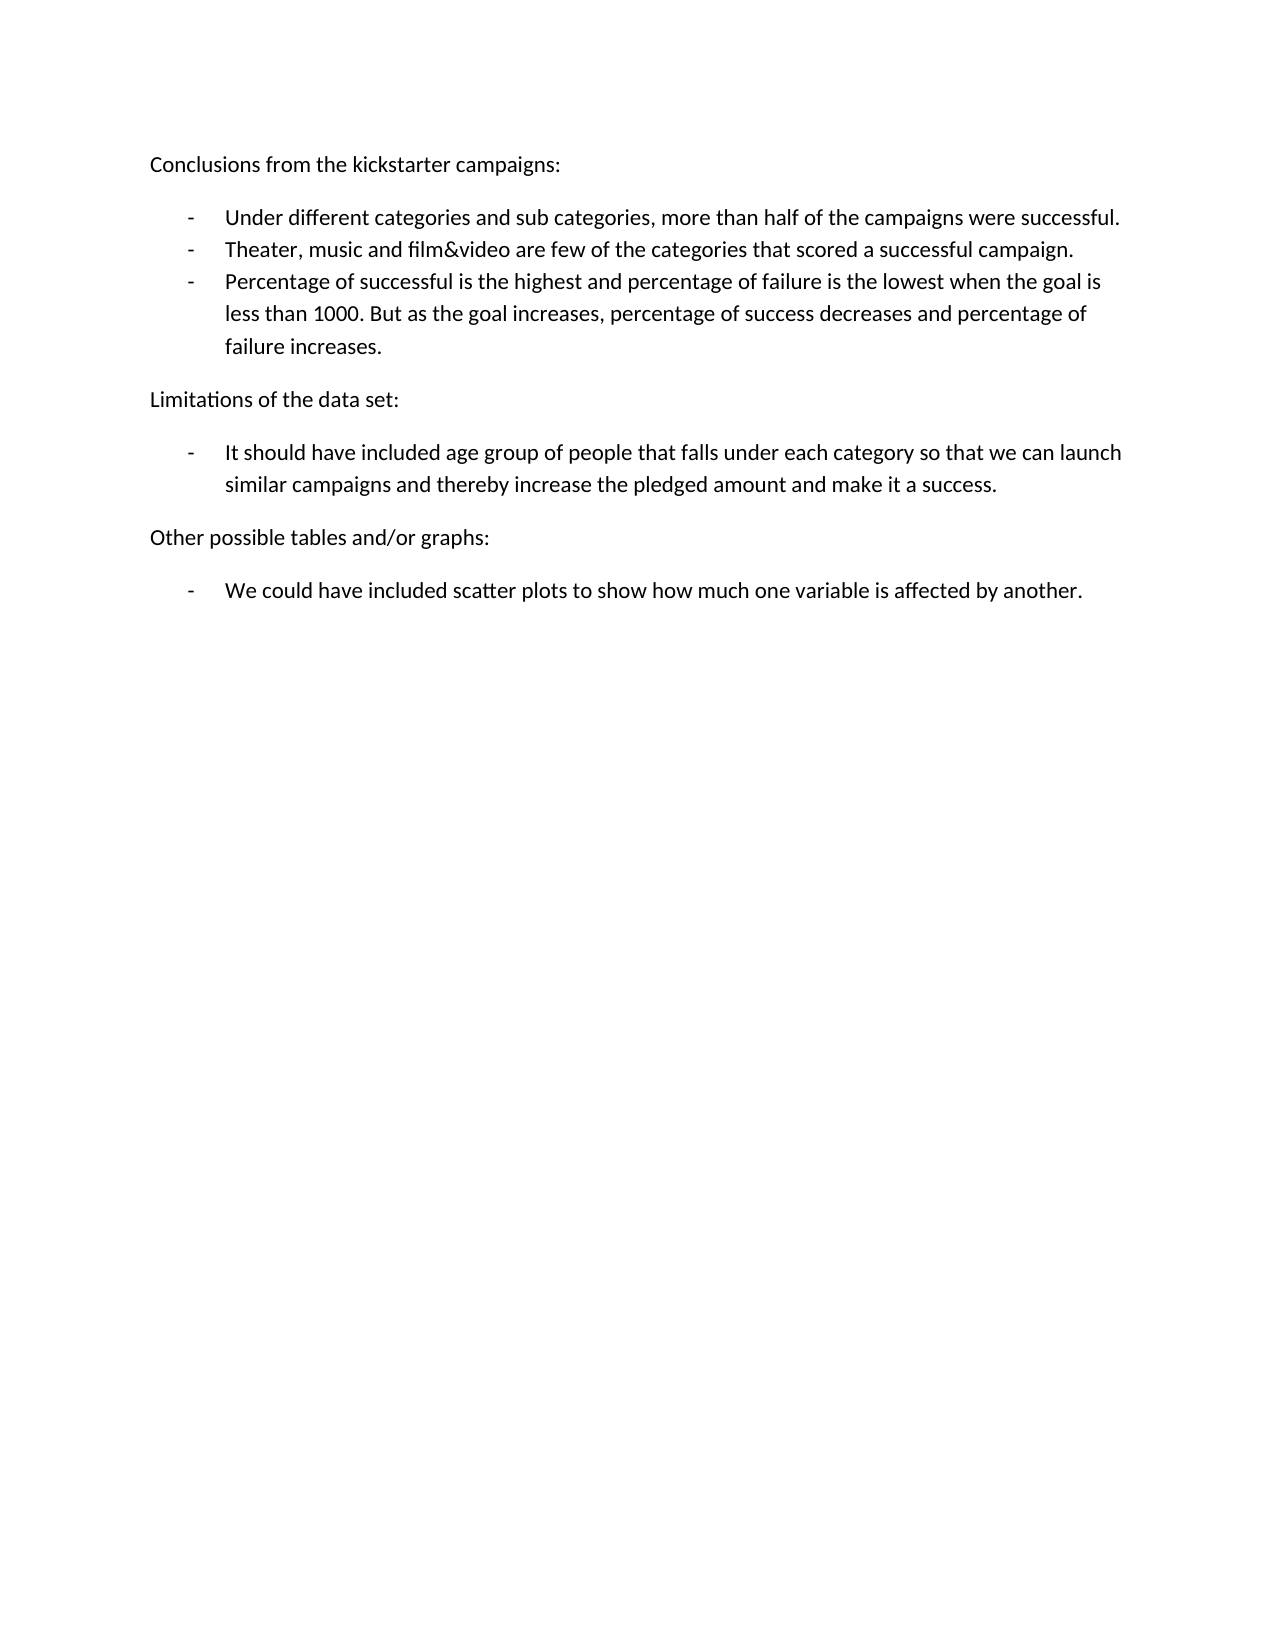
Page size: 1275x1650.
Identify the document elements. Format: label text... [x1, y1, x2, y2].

list Theater, music and film&video are few of the categories that scored a successful campaign. [187, 235, 1125, 263]
text Other possible tables and/or graphs: [150, 523, 1125, 551]
text Limitations of the data set: [150, 385, 1125, 413]
list It should have included age group of people that falls under each category so that we can launch similar campaigns and thereby increase the pledged amount and make it a success. [187, 438, 1125, 498]
list Percentage of successful is the highest and percentage of failure is the lowest when the goal is less than 1000. But as the goal increases, percentage of success decreases and percentage of failure increases. [187, 267, 1125, 360]
list Under different categories and sub categories, more than half of the campaigns were successful. [187, 203, 1125, 231]
list We could have included scatter plots to show how much one variable is affected by another. [187, 576, 1125, 604]
text Conclusions from the kickstarter campaigns: [150, 150, 1125, 178]
